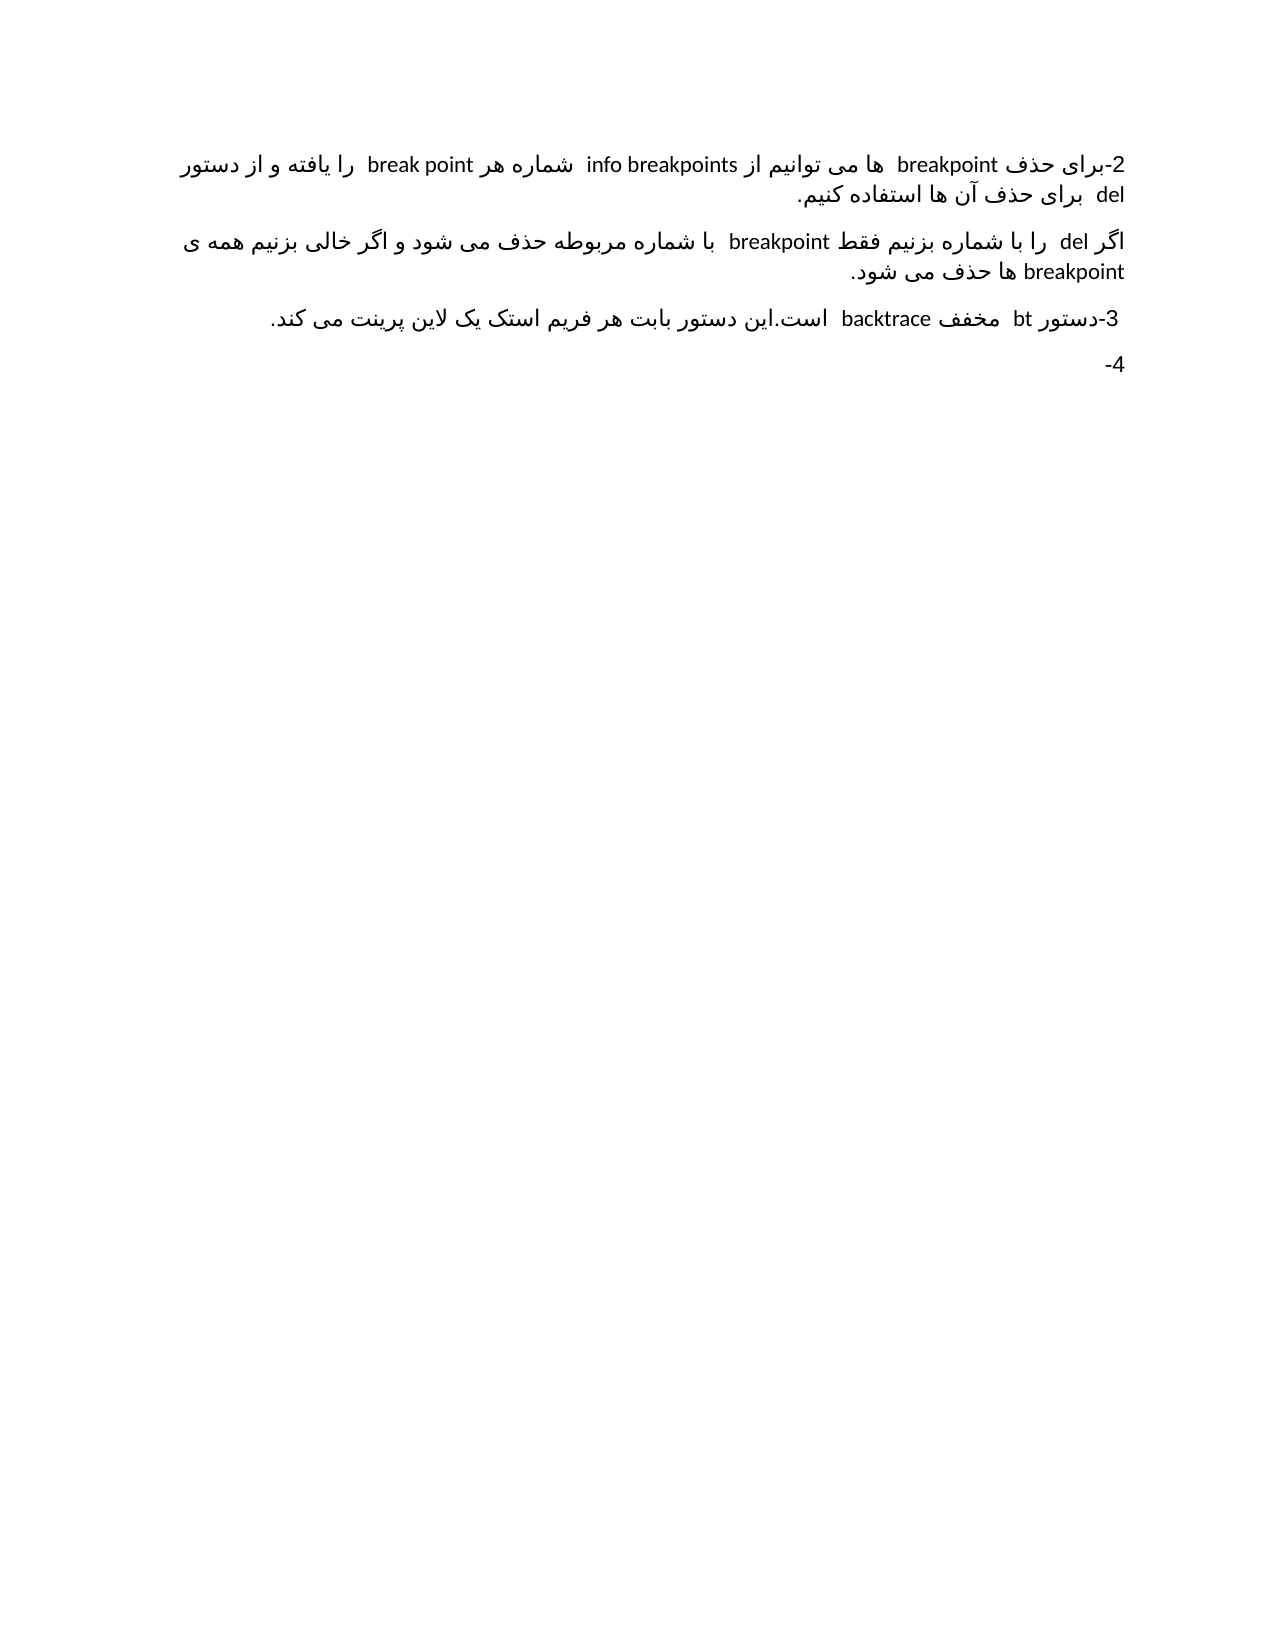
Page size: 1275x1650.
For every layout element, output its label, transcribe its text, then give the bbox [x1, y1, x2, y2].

text 2-برای حذف breakpoint ها می توانیم از info breakpoints شماره هر break point را یافته و از دستور del برای حذف آن ها استفاده کنیم. [150, 150, 1125, 208]
text 3-دستور bt مخفف backtrace است.این دستور بابت هر فریم استک یک لاین پرینت می کند. [150, 304, 1125, 332]
text اگر del را با شماره بزنیم فقط breakpoint با شماره مربوطه حذف می شود و اگر خالی بزنیم همه ی breakpoint ها حذف می شود. [150, 227, 1125, 285]
text 4- [150, 351, 1125, 377]
